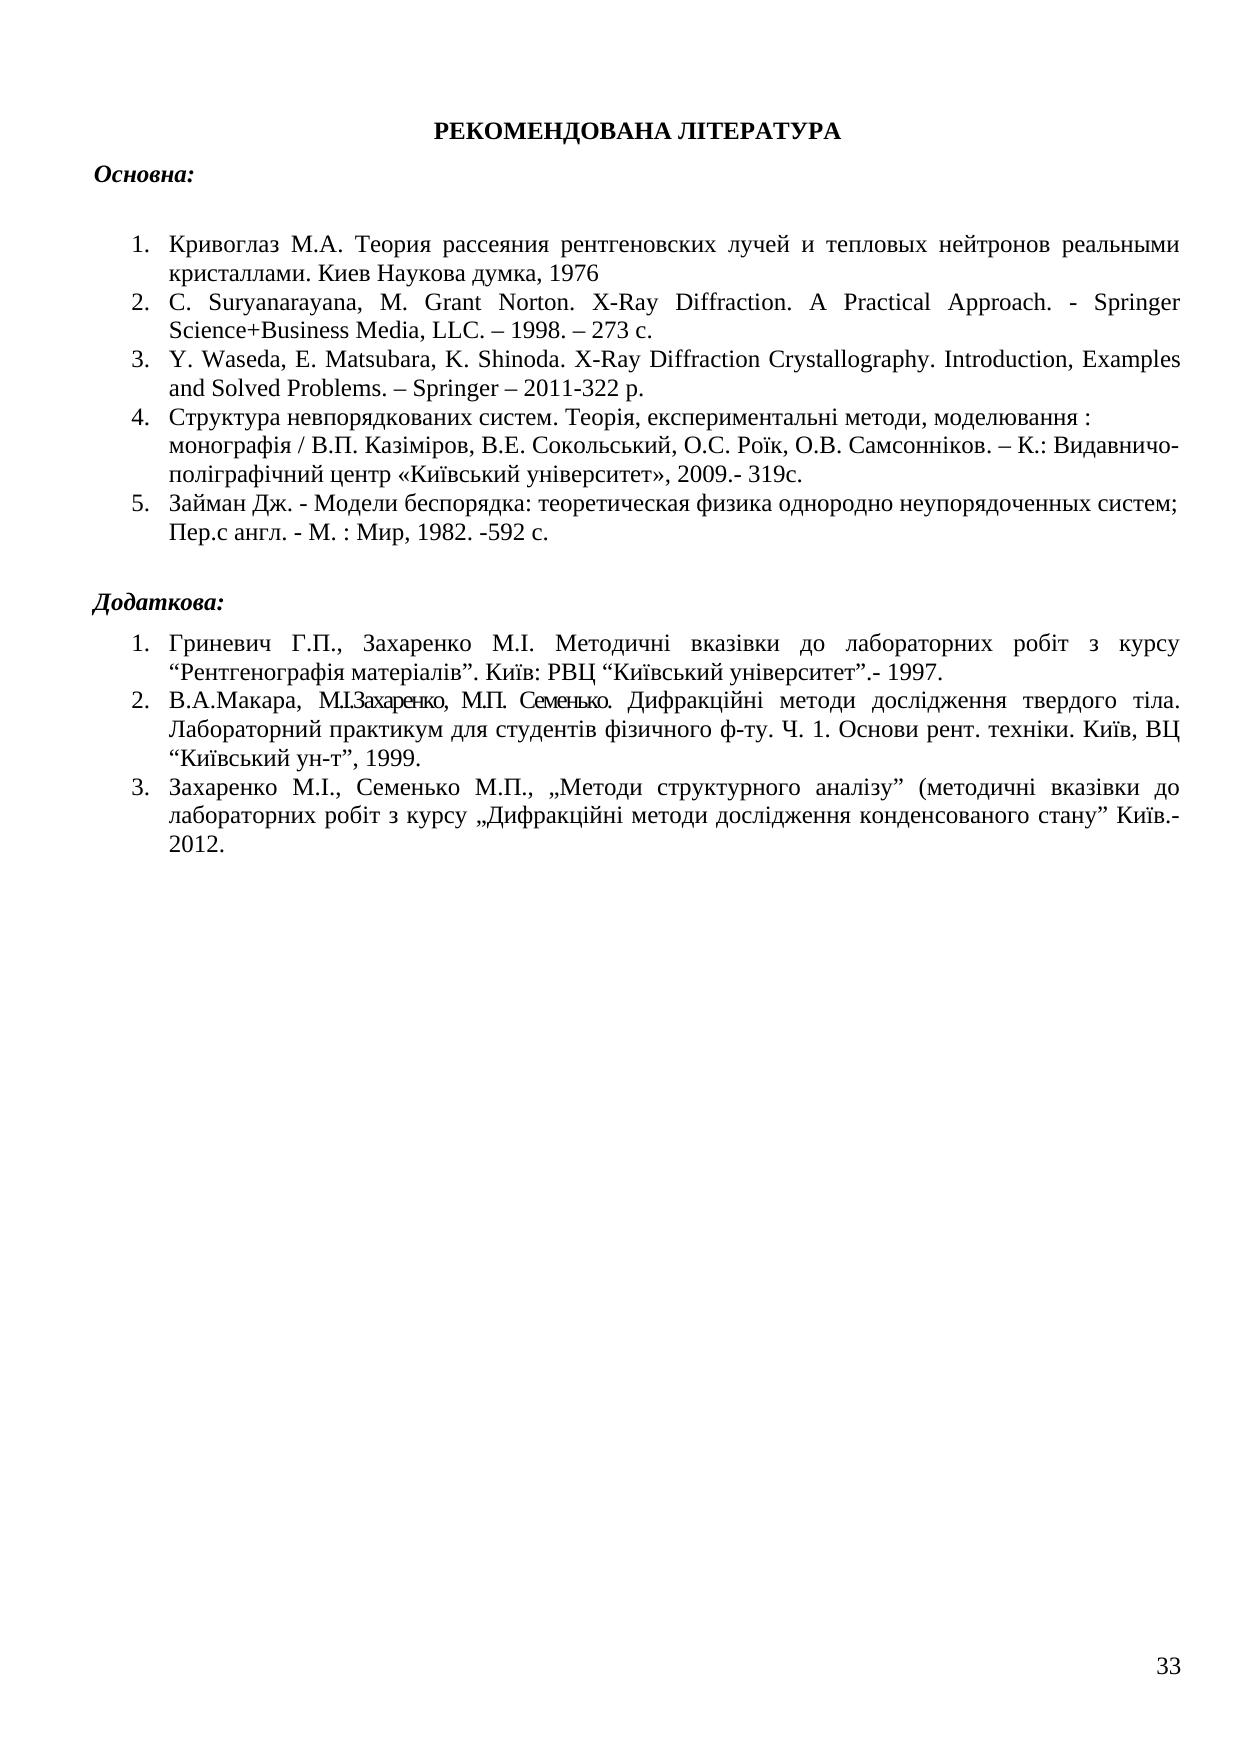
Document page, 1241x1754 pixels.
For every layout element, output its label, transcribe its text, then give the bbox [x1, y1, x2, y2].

text Основна: [94, 159, 1181, 188]
list Займан Дж. - Модели беспорядка: теоретическая физика однородно неупорядоченных систем; Пер.с англ. - М. : Мир, 1982. -592 с. [131, 488, 1181, 546]
list Y. Waseda, E. Matsubara, K. Shinoda. X-Ray Diffraction Crystallography. Introduction, Examples and Solved Problems. – Springer – 2011-322 p. [131, 344, 1181, 402]
list Структура невпорядкованих систем. Теорія, експериментальні методи, моделювання : монографія / В.П. Казіміров, В.Е. Сокольський, О.С. Роїк, О.В. Самсонніков. – К.: Видавничо-поліграфічний центр «Київський університет», 2009.- 319с. [131, 402, 1181, 488]
list Гриневич Г.П., Захаренко М.І. Методичні вказівки до лабораторних робіт з курсу “Рентгенографія матеріалів”. Київ: РВЦ “Київський університет”.- 1997. [131, 628, 1181, 686]
list Кривоглаз М.А. Теория рассеяния рентгеновских лучей и тепловых нейтронов реальными кристаллами. Киев Наукова думка, 1976 [131, 229, 1181, 287]
list C. Suryanarayana, M. Grant Norton. X-Ray Diffraction. A Practical Approach. - Springer Science+Business Media, LLC. – 1998. – 273 c. [131, 287, 1181, 344]
text РЕКОМЕНДОВАНА ЛІТЕРАТУРА [94, 116, 1181, 145]
text Додаткова: [94, 587, 1181, 616]
list Захаренко М.І., Семенько М.П., „Методи структурного аналізу” (методичні вказівки до лабораторних робіт з курсу „Дифракційні методи дослідження конденсованого стану” Київ.- 2012. [131, 772, 1181, 858]
list В.А.Макара, М.І.Захаренко, М.П. Семенько. Дифракційні методи дослідження твердого тіла. Лабораторний практикум для студентів фізичного ф-ту. Ч. 1. Основи рент. техніки. Київ, ВЦ “Київський ун-т”, 1999. [131, 686, 1181, 772]
